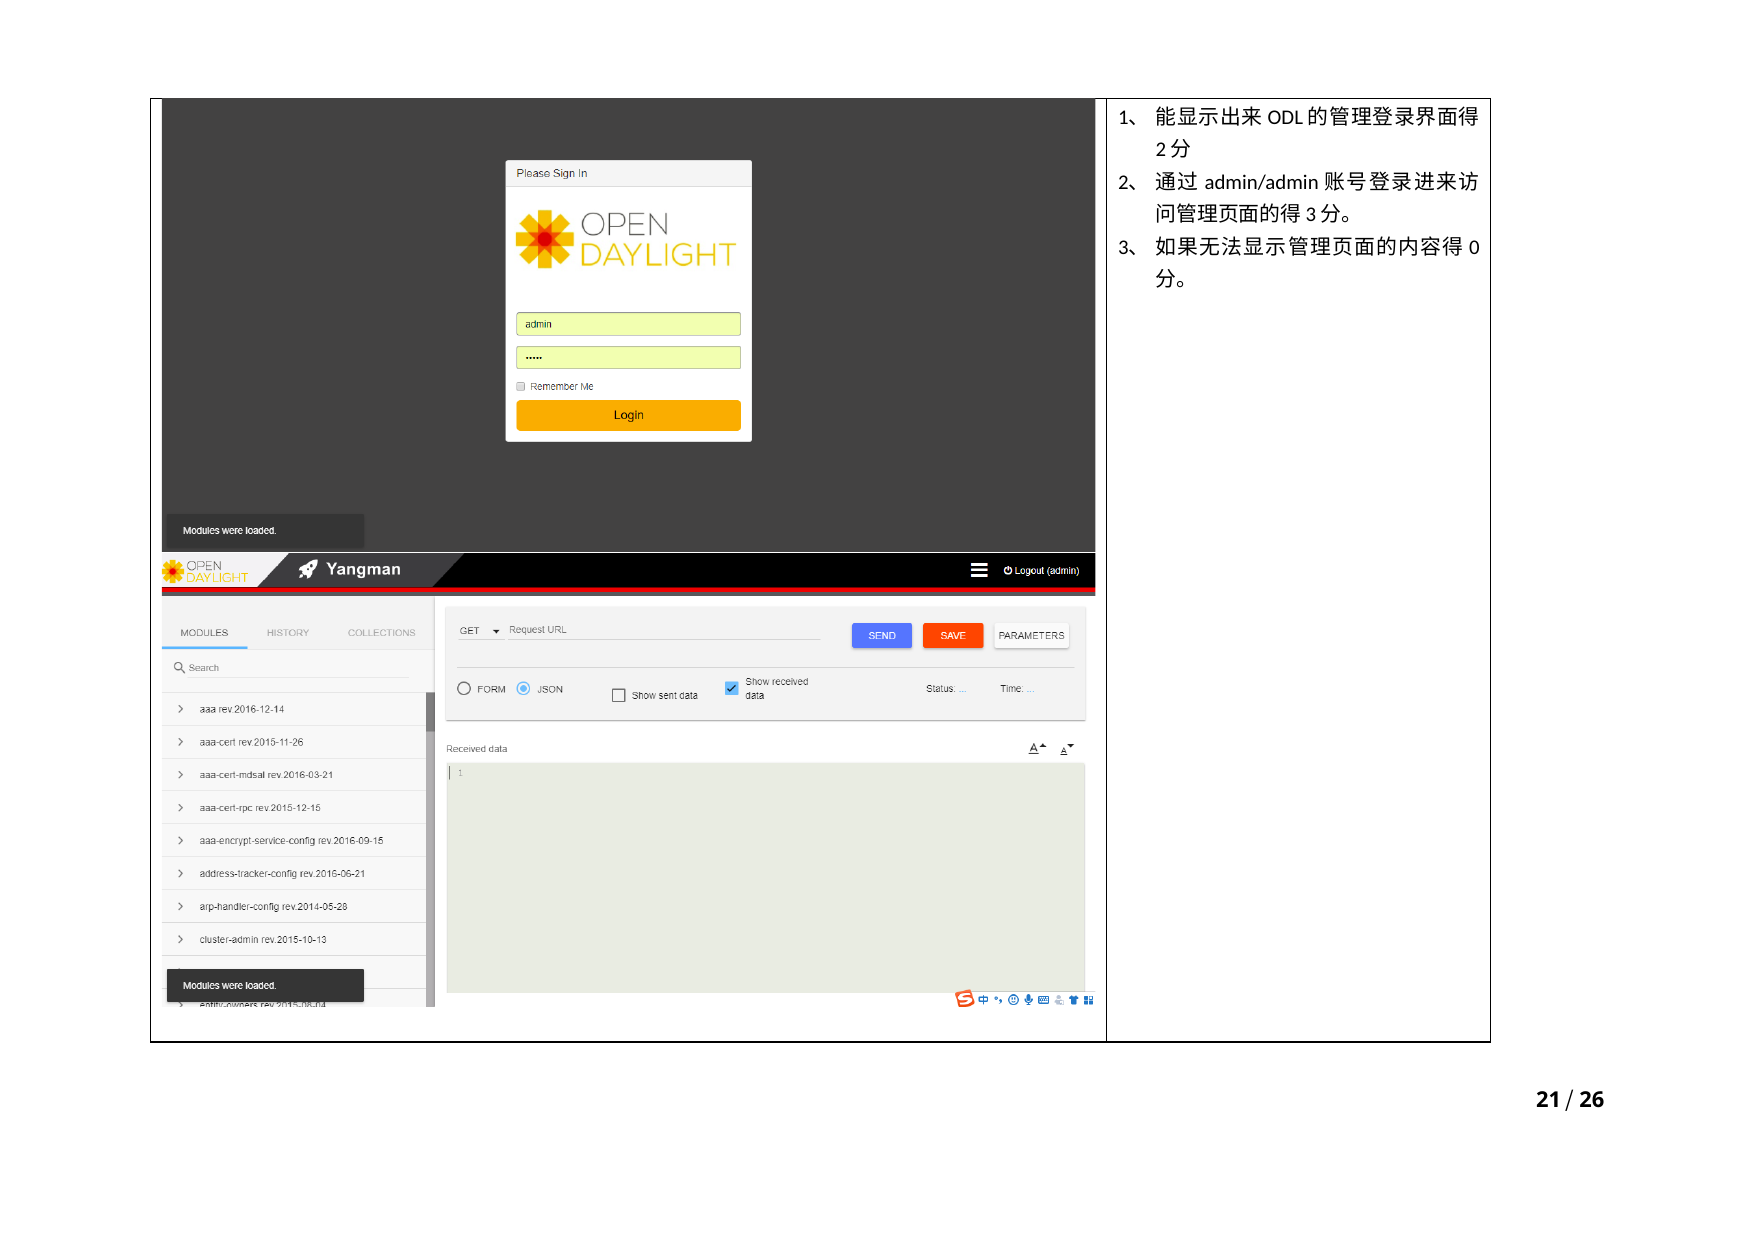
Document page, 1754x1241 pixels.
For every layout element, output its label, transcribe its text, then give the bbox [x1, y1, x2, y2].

table_cell [151, 99, 1106, 1041]
table_cell 能显示出来ODL的管理登录界面得2分 通过admin/admin账号登录进来访问管理页面的得3分。 如果无法显示管理页面的内容得0分。 [1107, 99, 1490, 1041]
picture [161, 98, 1096, 552]
picture [161, 553, 1096, 1007]
